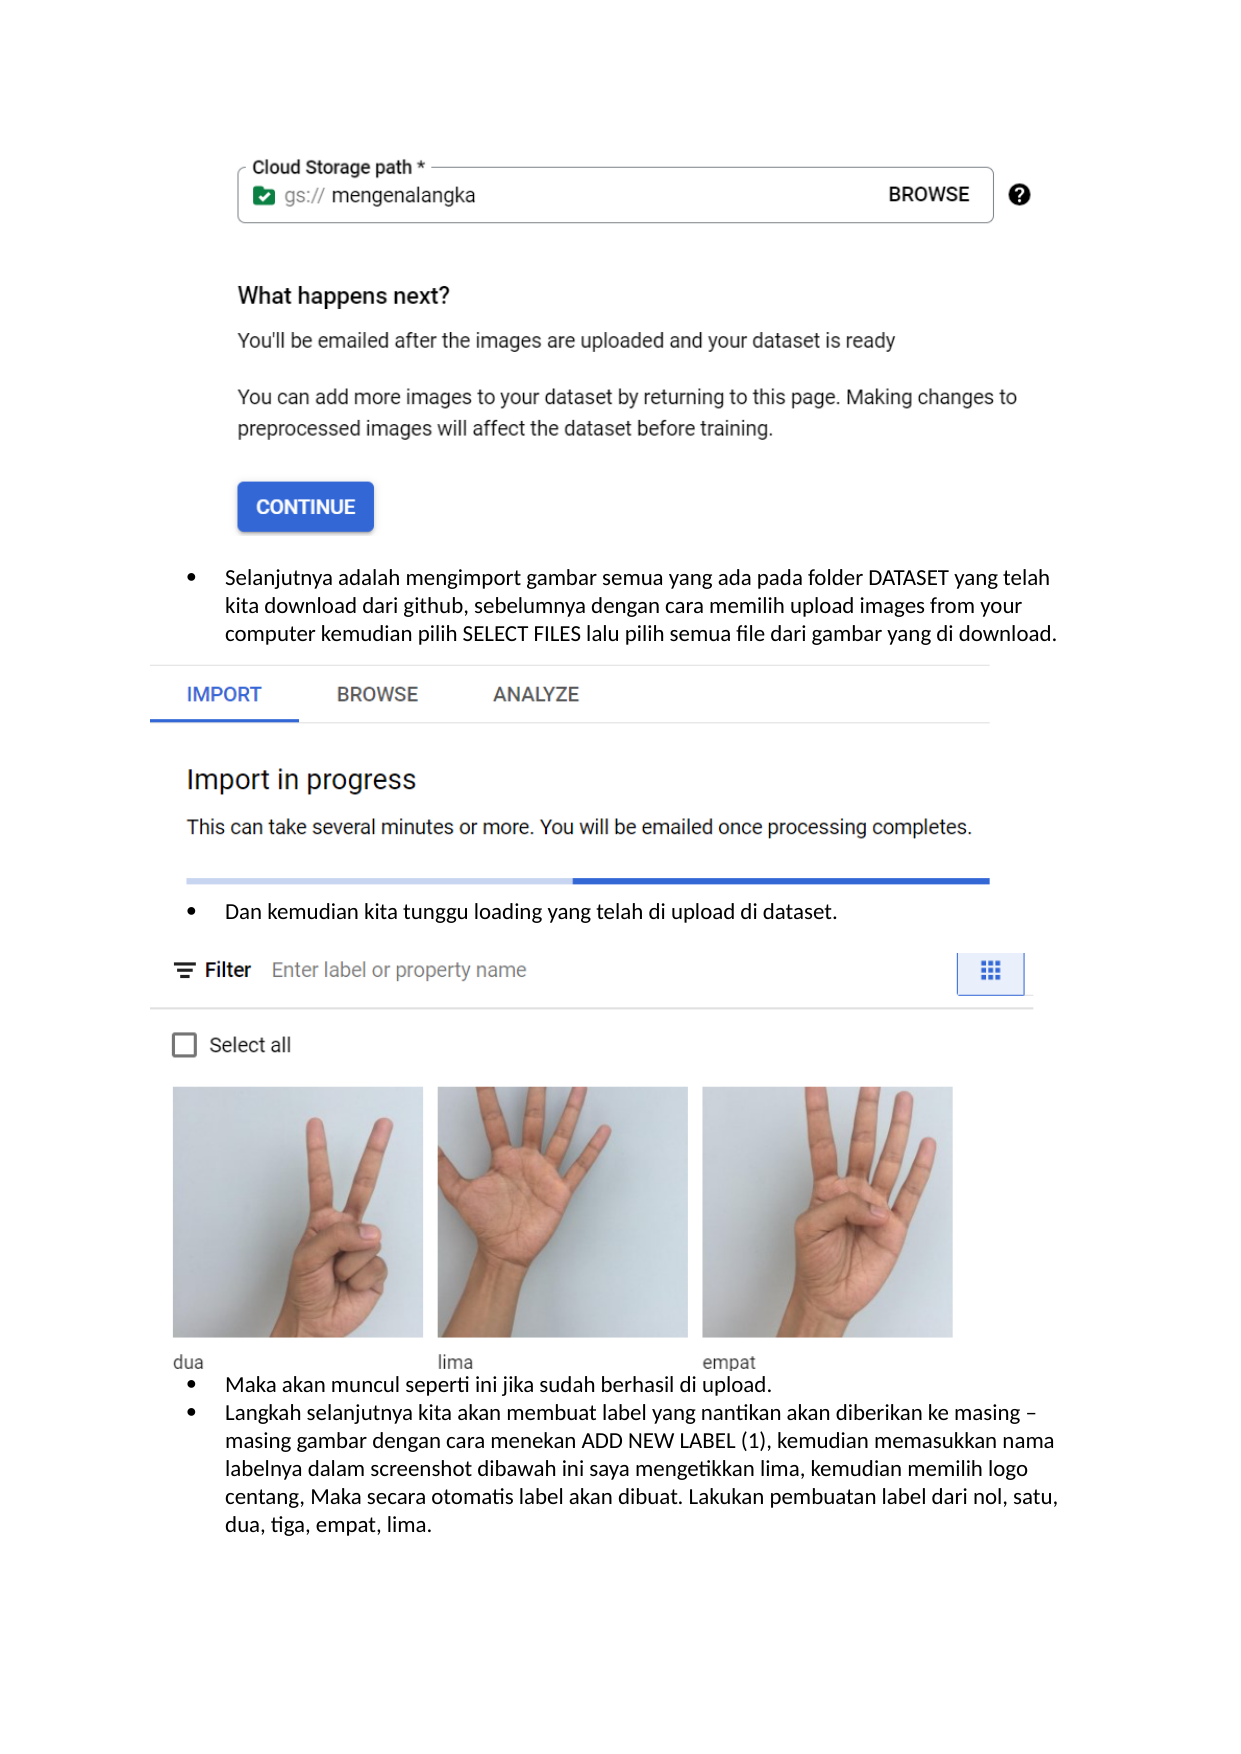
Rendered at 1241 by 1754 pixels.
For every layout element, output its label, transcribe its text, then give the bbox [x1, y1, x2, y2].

list Langkah selanjutnya kita akan membuat label yang nantikan akan diberikan ke masing – masing gambar dengan cara menekan ADD NEW LABEL (1), kemudian memasukkan nama labelnya dalam screenshot dibawah ini saya mengetikkan lima, kemudian memilih logo centang, Maka secara otomatis label akan dibuat. Lakukan pembuatan label dari nol, satu, dua, tiga, empat, lima. [187, 1398, 1090, 1538]
list Selanjutnya adalah mengimport gambar semua yang ada pada folder DATASET yang telah kita download dari github, sebelumnya dengan cara memilih upload images from your computer kemudian pilih SELECT FILES lalu pilih semua file dari gambar yang di download. [187, 563, 1090, 647]
picture [225, 150, 1043, 536]
list Dan kemudian kita tunggu loading yang telah di upload di dataset. [187, 897, 1090, 926]
picture [150, 647, 990, 898]
list Maka akan muncul seperti ini jika sudah berhasil di upload. [187, 1370, 1090, 1398]
picture [150, 953, 1034, 1371]
